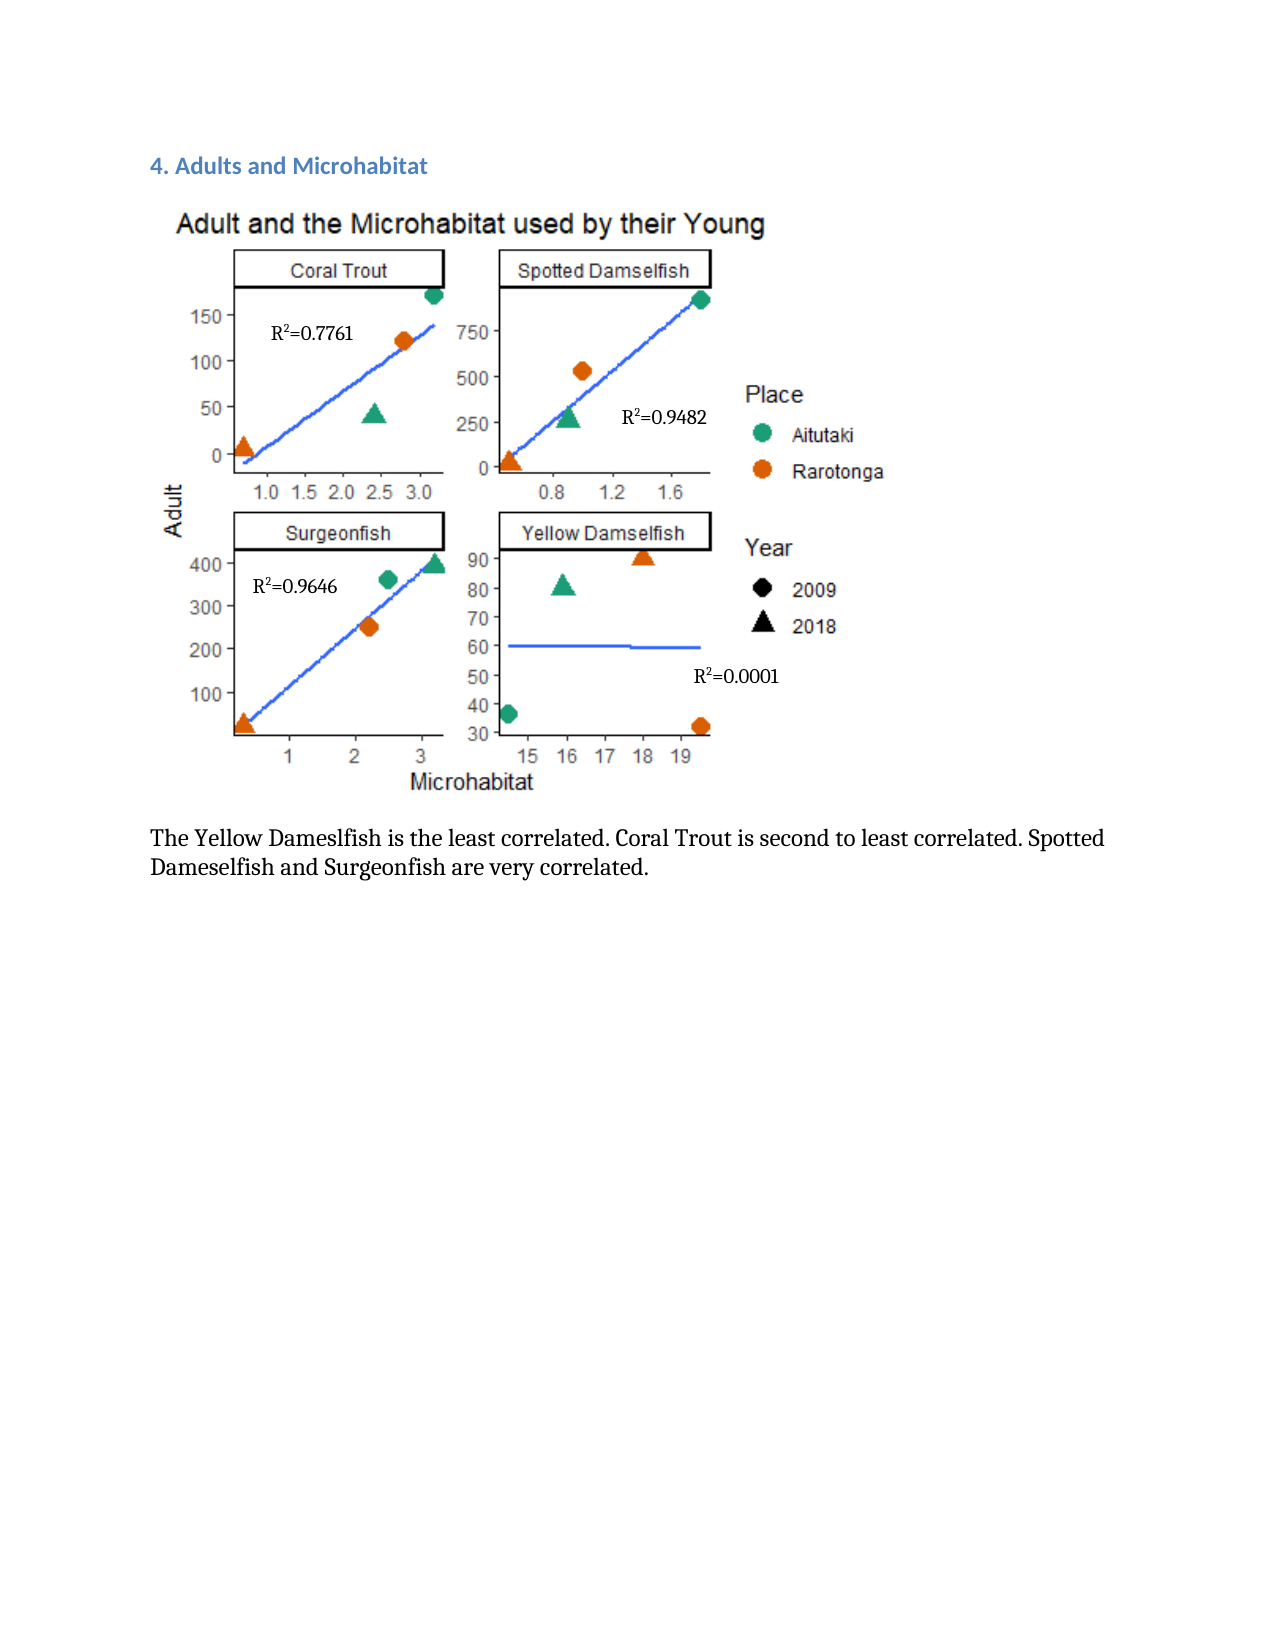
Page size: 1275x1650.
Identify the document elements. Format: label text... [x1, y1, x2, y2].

picture [150, 199, 908, 806]
text The Yellow Dameslfish is the least correlated. Coral Trout is second to least correlated. Spotted Dameselfish and Surgeonfish are very correlated. [150, 824, 1125, 882]
subtitle 4. Adults and Microhabitat [150, 150, 1125, 181]
